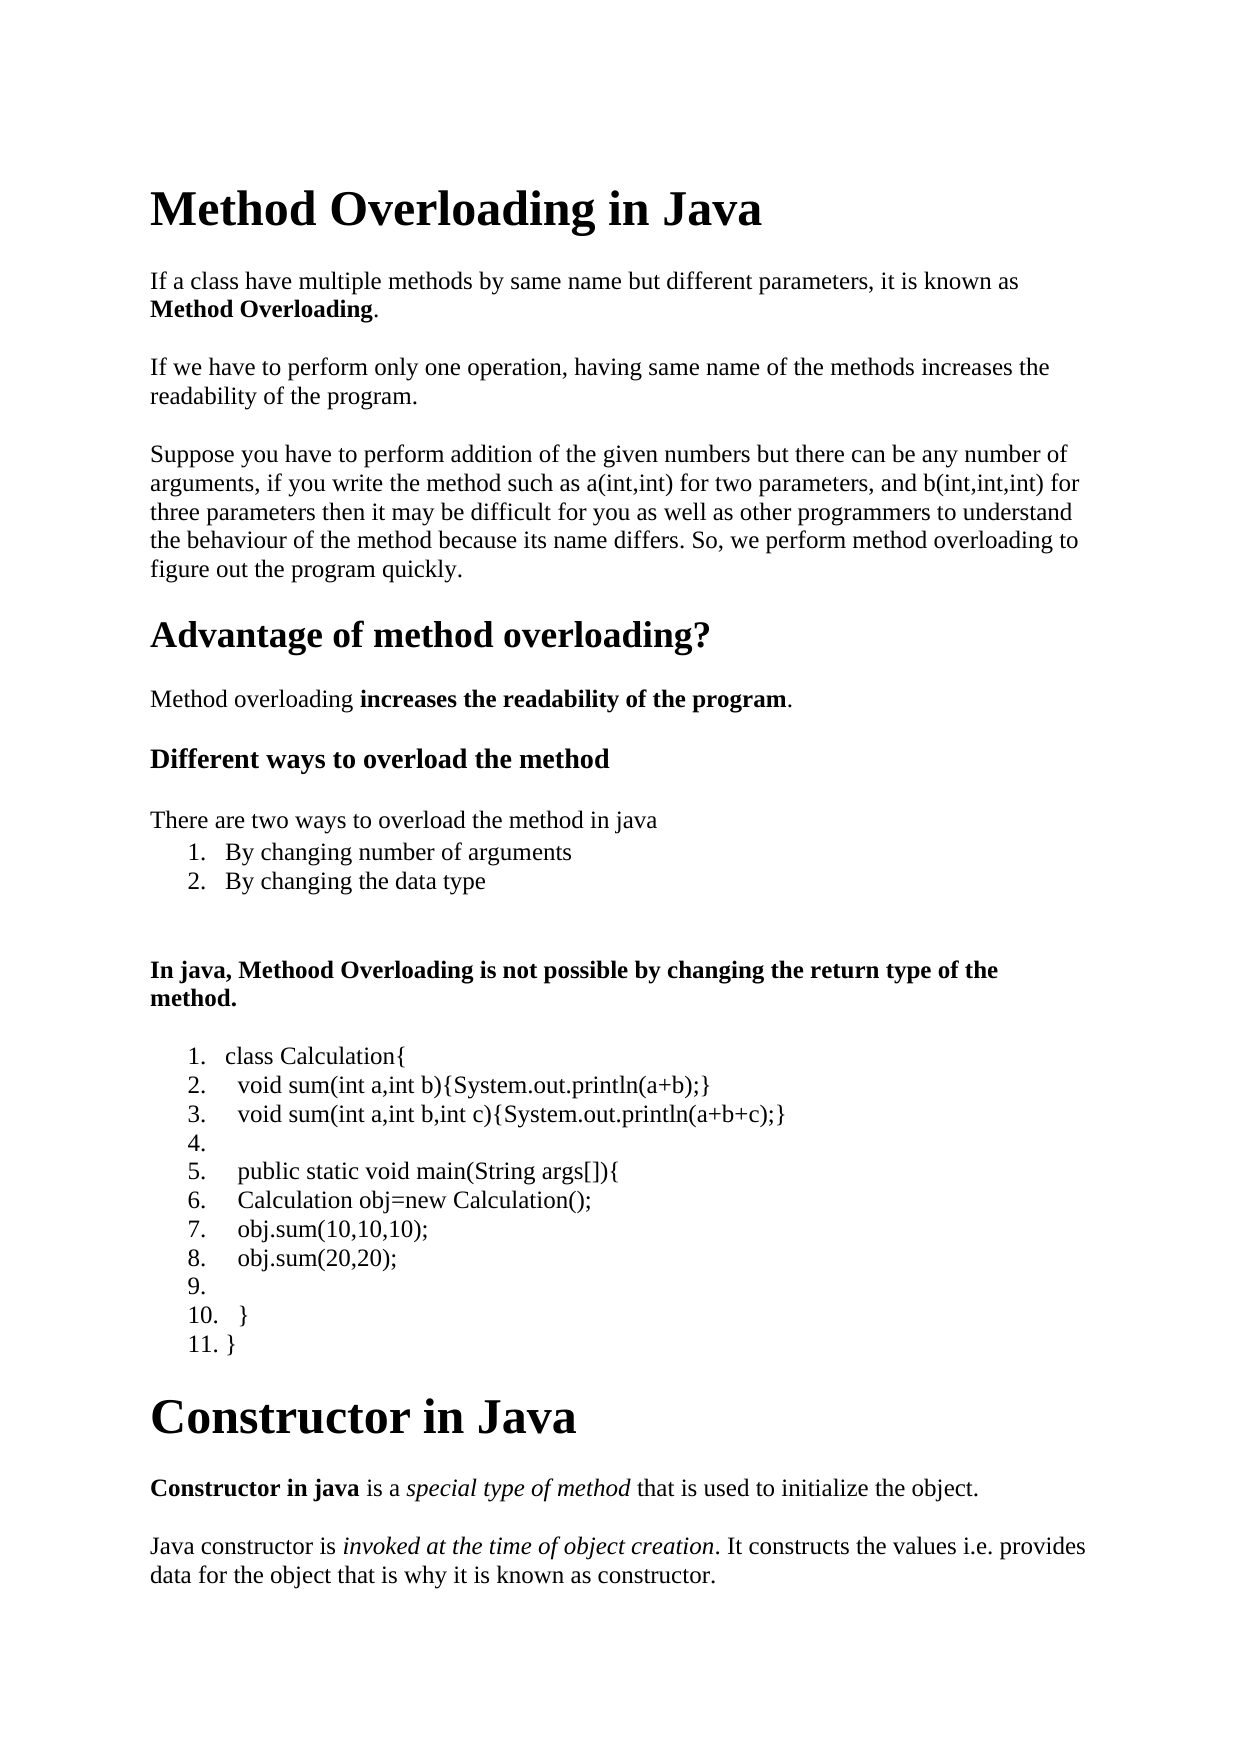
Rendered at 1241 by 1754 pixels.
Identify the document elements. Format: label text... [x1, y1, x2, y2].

text If we have to perform only one operation, having same name of the methods increases the readability of the program. [150, 352, 1090, 410]
table_header By changing number of arguments By changing the data type [149, 836, 617, 926]
text Suppose you have to perform addition of the given numbers but there can be any number of arguments, if you write the method such as a(int,int) for two parameters, and b(int,int,int) for three parameters then it may be difficult for you as well as other programmers to understand the behaviour of the method because its name differs. So, we perform method overloading to figure out the program quickly. [150, 439, 1090, 583]
table_header There are two ways to overload the method in java [149, 804, 665, 836]
list void sum(int a,int b,int c){System.out.println(a+b+c);} [187, 1099, 1090, 1128]
list public static void main(String args[]){ [187, 1156, 1090, 1185]
list obj.sum(20,20); [187, 1243, 1090, 1271]
text Java constructor is invoked at the time of object creation. It constructs the values i.e. provides data for the object that is why it is known as constructor. [150, 1531, 1090, 1589]
text Constructor in java is a special type of method that is used to initialize the object. [150, 1473, 1090, 1502]
list obj.sum(10,10,10); [187, 1214, 1090, 1243]
list class Calculation{ [187, 1041, 1090, 1070]
list Calculation obj=new Calculation(); [187, 1185, 1090, 1214]
text In java, Methood Overloading is not possible by changing the return type of the method. [150, 955, 1090, 1012]
list void sum(int a,int b){System.out.println(a+b);} [187, 1070, 1090, 1099]
list } [187, 1329, 1090, 1358]
list } [187, 1300, 1090, 1329]
text Method Overloading in Java [150, 179, 1090, 237]
text Method overloading increases the readability of the program. [150, 684, 1090, 713]
text Constructor in Java [150, 1387, 1090, 1444]
text If a class have multiple methods by same name but different parameters, it is known as Method Overloading. [150, 266, 1090, 323]
text Different ways to overload the method [150, 742, 1090, 775]
text Advantage of method overloading? [150, 612, 1090, 655]
